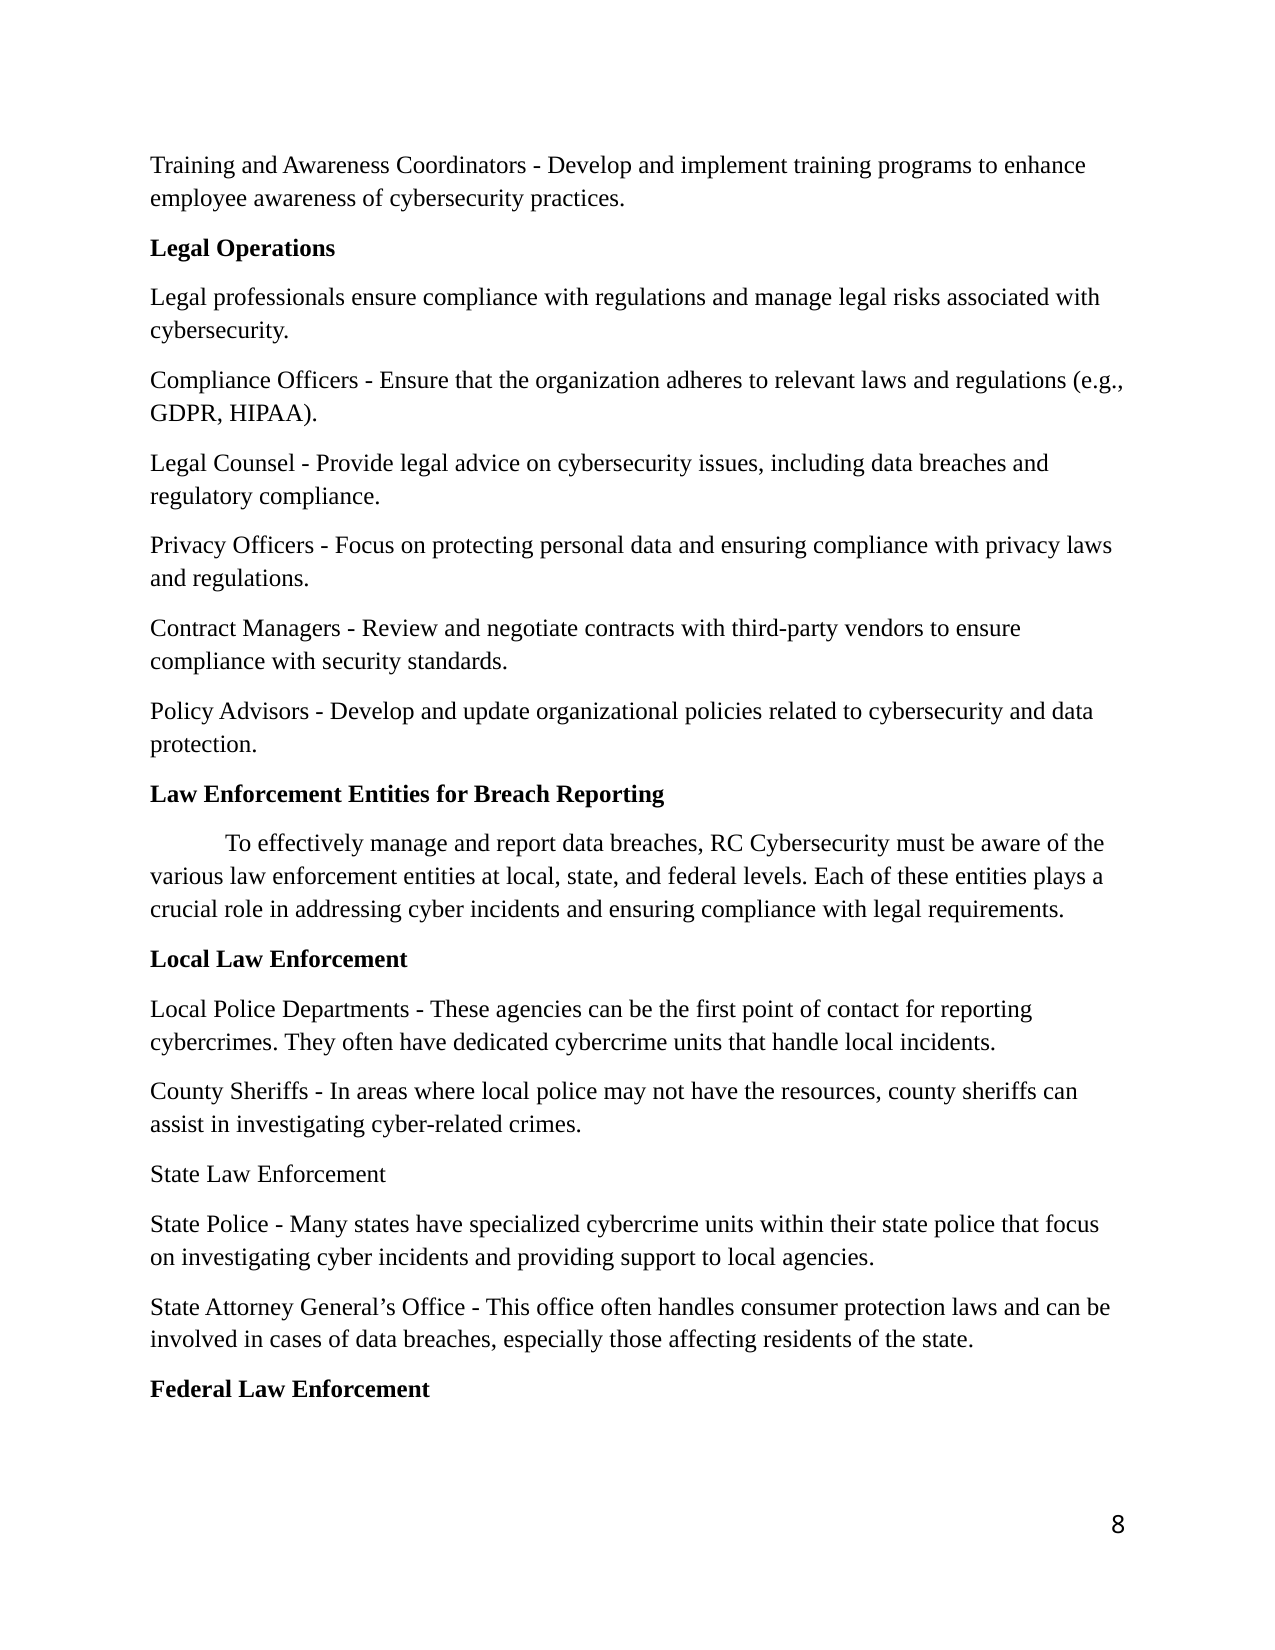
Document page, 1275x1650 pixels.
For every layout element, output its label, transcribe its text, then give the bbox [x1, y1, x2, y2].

text Compliance Officers - Ensure that the organization adheres to relevant laws and regulations (e.g., GDPR, HIPAA). [150, 365, 1125, 427]
text Federal Law Enforcement [150, 1374, 1125, 1403]
text Policy Advisors - Develop and update organizational policies related to cybersecurity and data protection. [150, 696, 1125, 758]
text Training and Awareness Coordinators - Develop and implement training programs to enhance employee awareness of cybersecurity practices. [150, 150, 1125, 212]
text Local Law Enforcement [150, 944, 1125, 973]
text Law Enforcement Entities for Breach Reporting [150, 779, 1125, 807]
text County Sheriffs - In areas where local police may not have the resources, county sheriffs can assist in investigating cyber-related crimes. [150, 1076, 1125, 1138]
text Local Police Departments - These agencies can be the first point of contact for reporting cybercrimes. They often have dedicated cybercrime units that handle local incidents. [150, 994, 1125, 1056]
text Legal professionals ensure compliance with regulations and manage legal risks associated with cybersecurity. [150, 282, 1125, 344]
text State Police - Many states have specialized cybercrime units within their state police that focus on investigating cyber incidents and providing support to local agencies. [150, 1209, 1125, 1271]
text Contract Managers - Review and negotiate contracts with third-party vendors to ensure compliance with security standards. [150, 613, 1125, 675]
text Legal Operations [150, 233, 1125, 261]
text Legal Counsel - Provide legal advice on cybersecurity issues, including data breaches and regulatory compliance. [150, 448, 1125, 509]
text State Attorney General’s Office - This office often handles consumer protection laws and can be involved in cases of data breaches, especially those affecting residents of the state. [150, 1292, 1125, 1353]
text State Law Enforcement [150, 1159, 1125, 1188]
text Privacy Officers - Focus on protecting personal data and ensuring compliance with privacy laws and regulations. [150, 531, 1125, 592]
text To effectively manage and report data breaches, RC Cybersecurity must be aware of the various law enforcement entities at local, state, and federal levels. Each of these entities plays a crucial role in addressing cyber incidents and ensuring compliance with legal requirements. [150, 828, 1125, 923]
